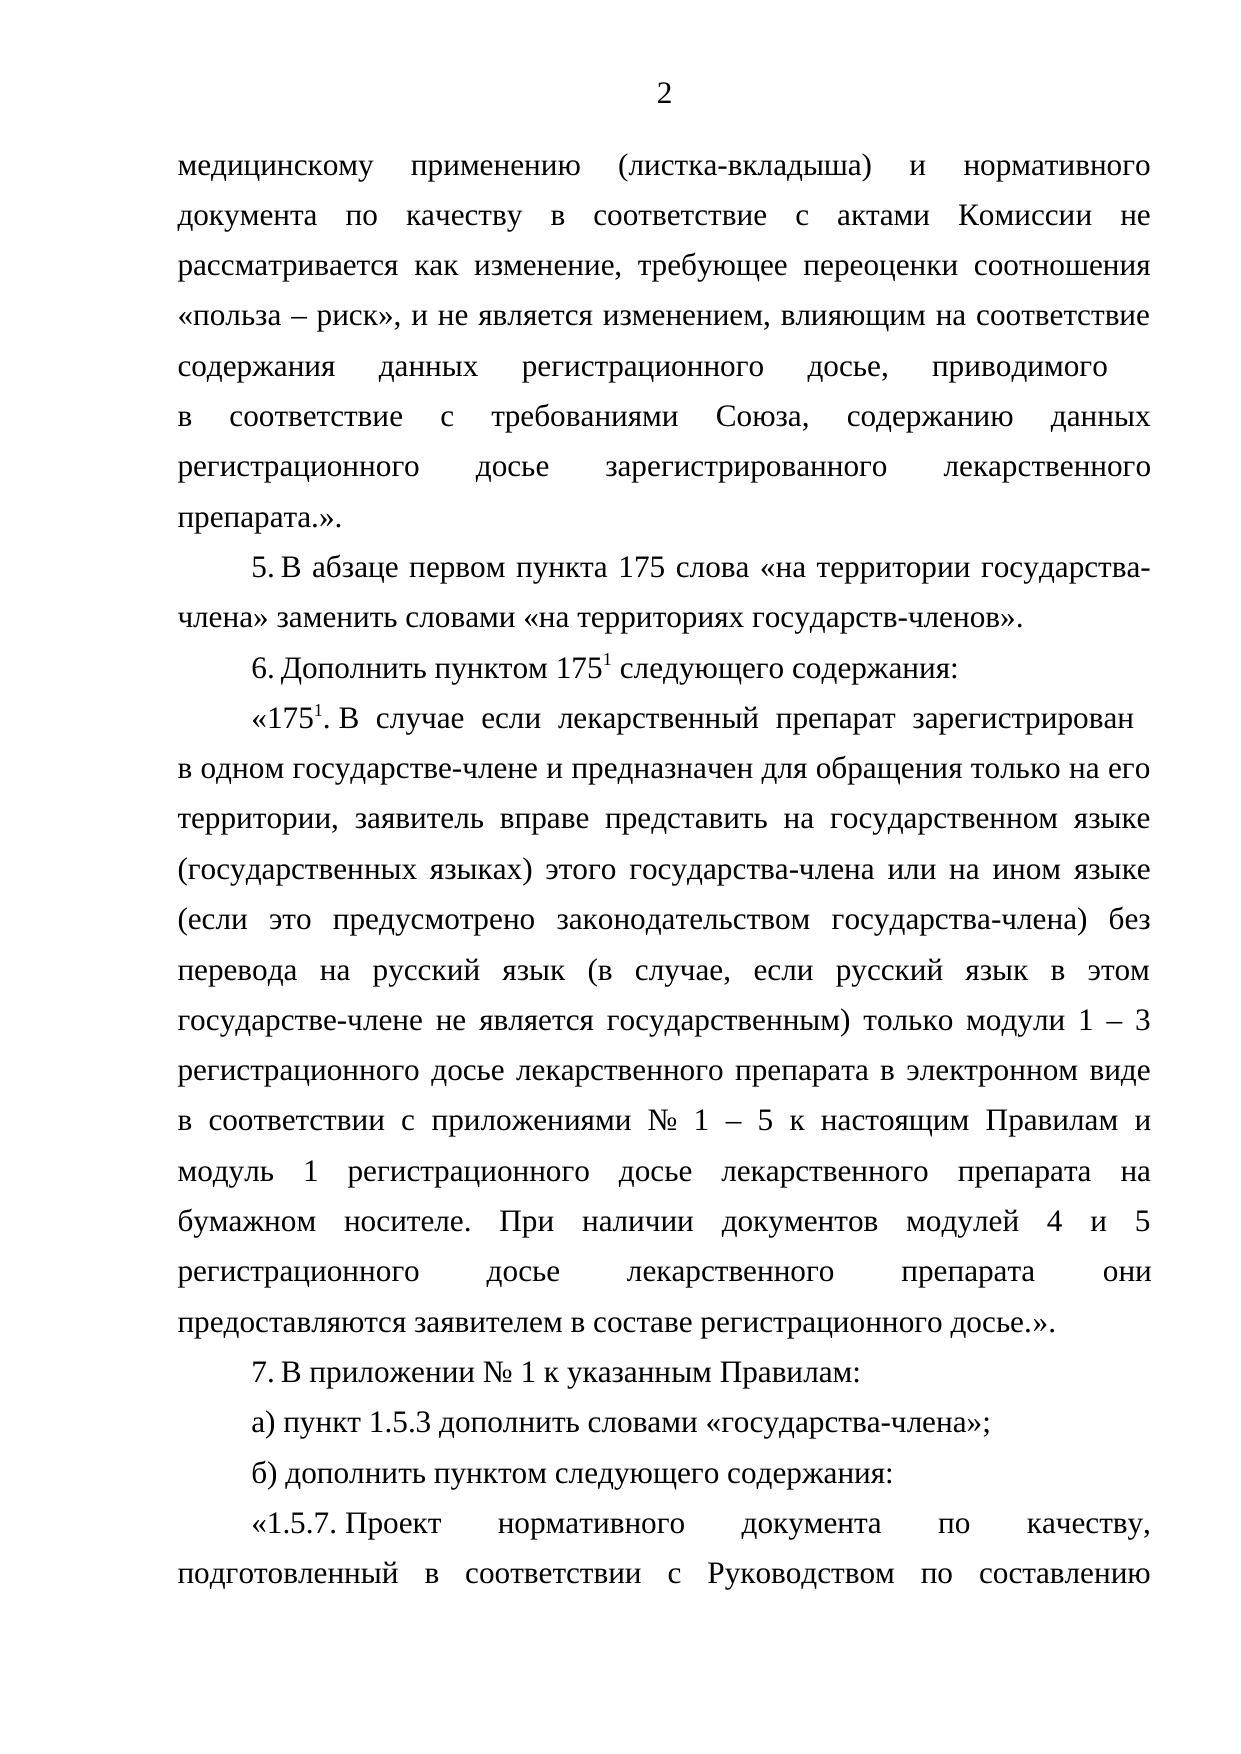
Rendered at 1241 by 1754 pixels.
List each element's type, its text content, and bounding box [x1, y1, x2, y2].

text б) дополнить пунктом следующего содержания: [177, 1454, 1152, 1490]
list Дополнить пунктом 1751 следующего содержания: [177, 649, 1152, 685]
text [177, 1504, 1152, 1590]
list В приложении № 1 к указанным Правилам: [177, 1353, 1152, 1389]
text а) пункт 1.5.3 дополнить словами «государства-члена»; [177, 1403, 1152, 1439]
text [177, 146, 1152, 534]
list «1751. В случае если лекарственный препарат зарегистрирован в одном государстве-члене и предназначен для обращения только на его территории, заявитель вправе представить на государственном языке (государственных языках) этого государства-члена или на ином языке (если это предусмотрено законодательством государства-члена) без перевода на русский язык (в случае, если русский язык в этом государстве-члене не является государственным) только модули 1 – 3 регистрационного досье лекарственного препарата в электронном виде в соответствии с приложениями № 1 – 5 к настоящим Правилам и модуль 1 регистрационного досье лекарственного препарата на бумажном носителе. При наличии документов модулей 4 и 5 регистрационного досье лекарственного препарата они предоставляются заявителем в составе регистрационного досье.». [177, 699, 1152, 1339]
list В абзаце первом пункта 175 слова «на территории государства-члена» заменить словами «на территориях государств-членов». [177, 548, 1152, 634]
